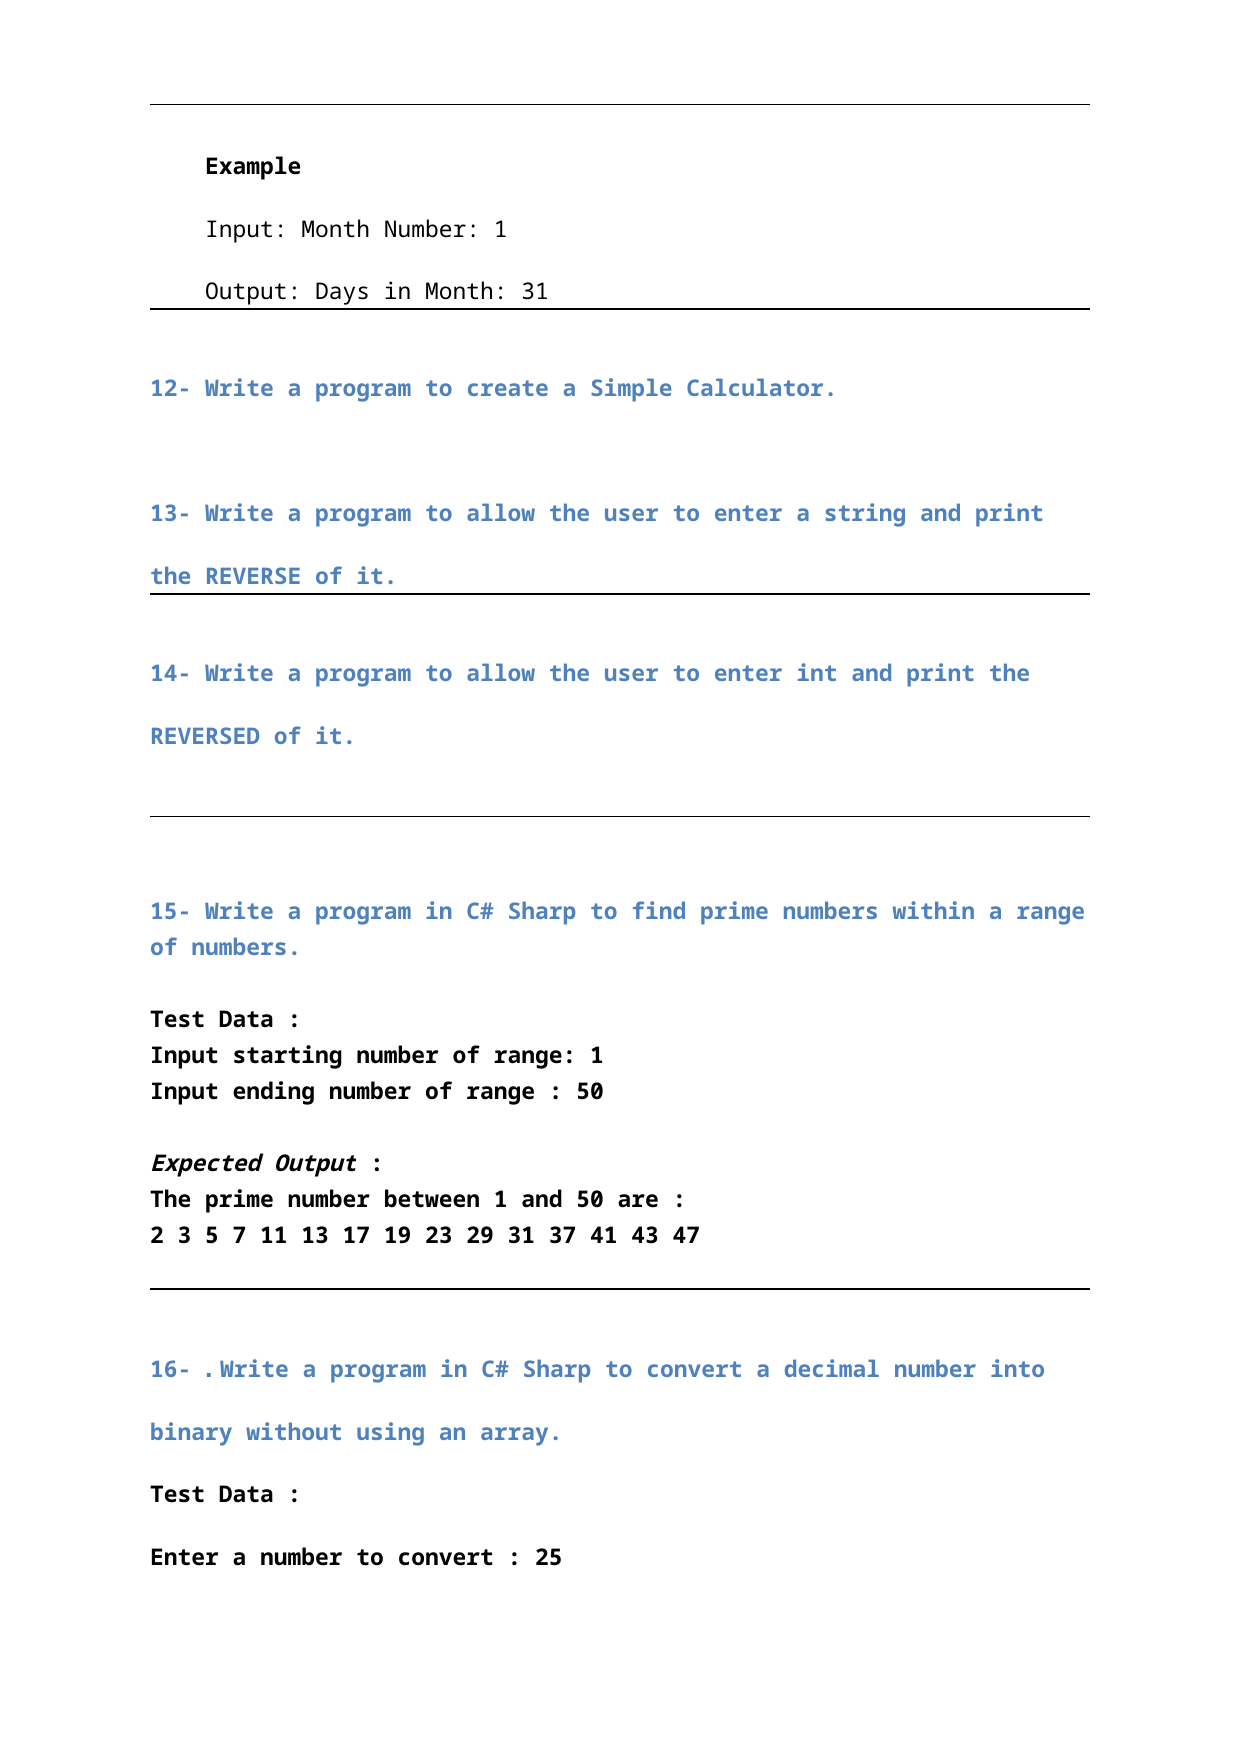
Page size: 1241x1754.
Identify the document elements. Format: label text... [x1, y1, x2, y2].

text 13- Write a program to allow the user to enter a string and print the REVERSE of it. [150, 497, 1090, 593]
text Output: Days in Month: 31 [150, 275, 1090, 308]
text 14- Write a program to allow the user to enter int and print the REVERSED of it. [150, 657, 1090, 751]
text Test Data : Input starting number of range: 1 Input ending number of range : 50 [150, 967, 1090, 1106]
text 15- Write a program in C# Sharp to find prime numbers within a range of numbers. [150, 895, 1090, 962]
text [150, 1352, 1090, 1572]
text Example [150, 150, 1090, 181]
text 12- Write a program to create a Simple Calculator. [150, 372, 1090, 404]
text Expected Output : The prime number between 1 and 50 are : 2 3 5 7 11 13 17 19 23 29 31 37 41 43 47 [150, 1111, 1090, 1250]
text Input: Month Number: 1 [150, 212, 1090, 244]
